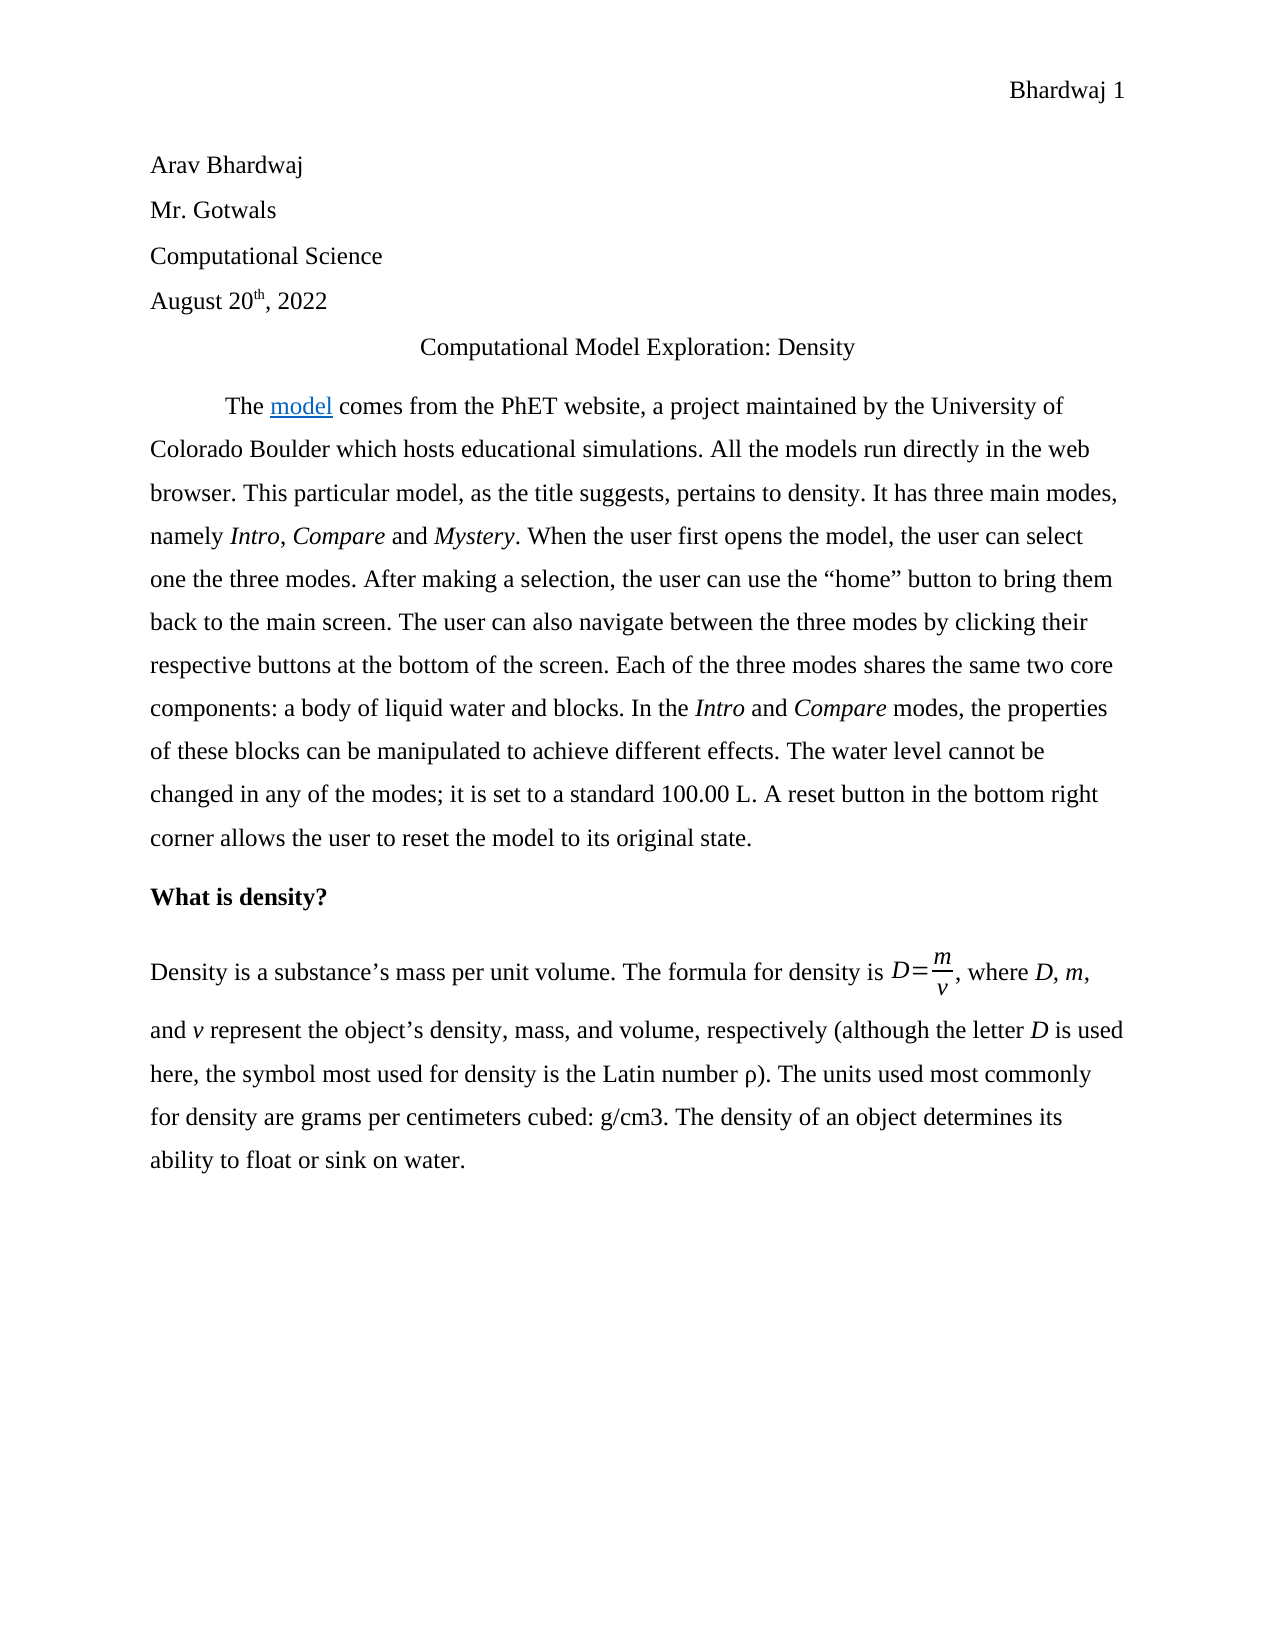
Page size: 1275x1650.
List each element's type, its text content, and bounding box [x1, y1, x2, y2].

text Computational Model Exploration: Density [150, 332, 1125, 360]
text The model comes from the PhET website, a project maintained by the University of Colorado Boulder which hosts educational simulations. All the models run directly in the web browser. This particular model, as the title suggests, pertains to density. It has three main modes, namely Intro, Compare and Mystery. When the user first opens the model, the user can select one the three modes. After making a selection, the user can use the “home” button to bring them back to the main screen. The user can also navigate between the three modes by clicking their respective buttons at the bottom of the screen. Each of the three modes shares the same two core components: a body of liquid water and blocks. In the Intro and Compare modes, the properties of these blocks can be manipulated to achieve different effects. The water level cannot be changed in any of the modes; it is set to a standard 100.00 L. A reset button in the bottom right corner allows the user to reset the model to its original state. [150, 391, 1125, 851]
text Arav Bhardwaj [150, 150, 1125, 179]
text What is density? [150, 882, 1125, 911]
text Density is a substance’s mass per unit volume. The formula for density is , where D, m, and v represent the object’s density, mass, and volume, respectively (although the letter D is used here, the symbol most used for density is the Latin number ρ). The units used most commonly for density are grams per centimeters cubed: g/cm3. The density of an object determines its ability to float or sink on water. [150, 942, 1125, 1174]
text Computational Science [150, 241, 1125, 269]
text August 20th, 2022 [150, 286, 1125, 315]
text Mr. Gotwals [150, 195, 1125, 224]
